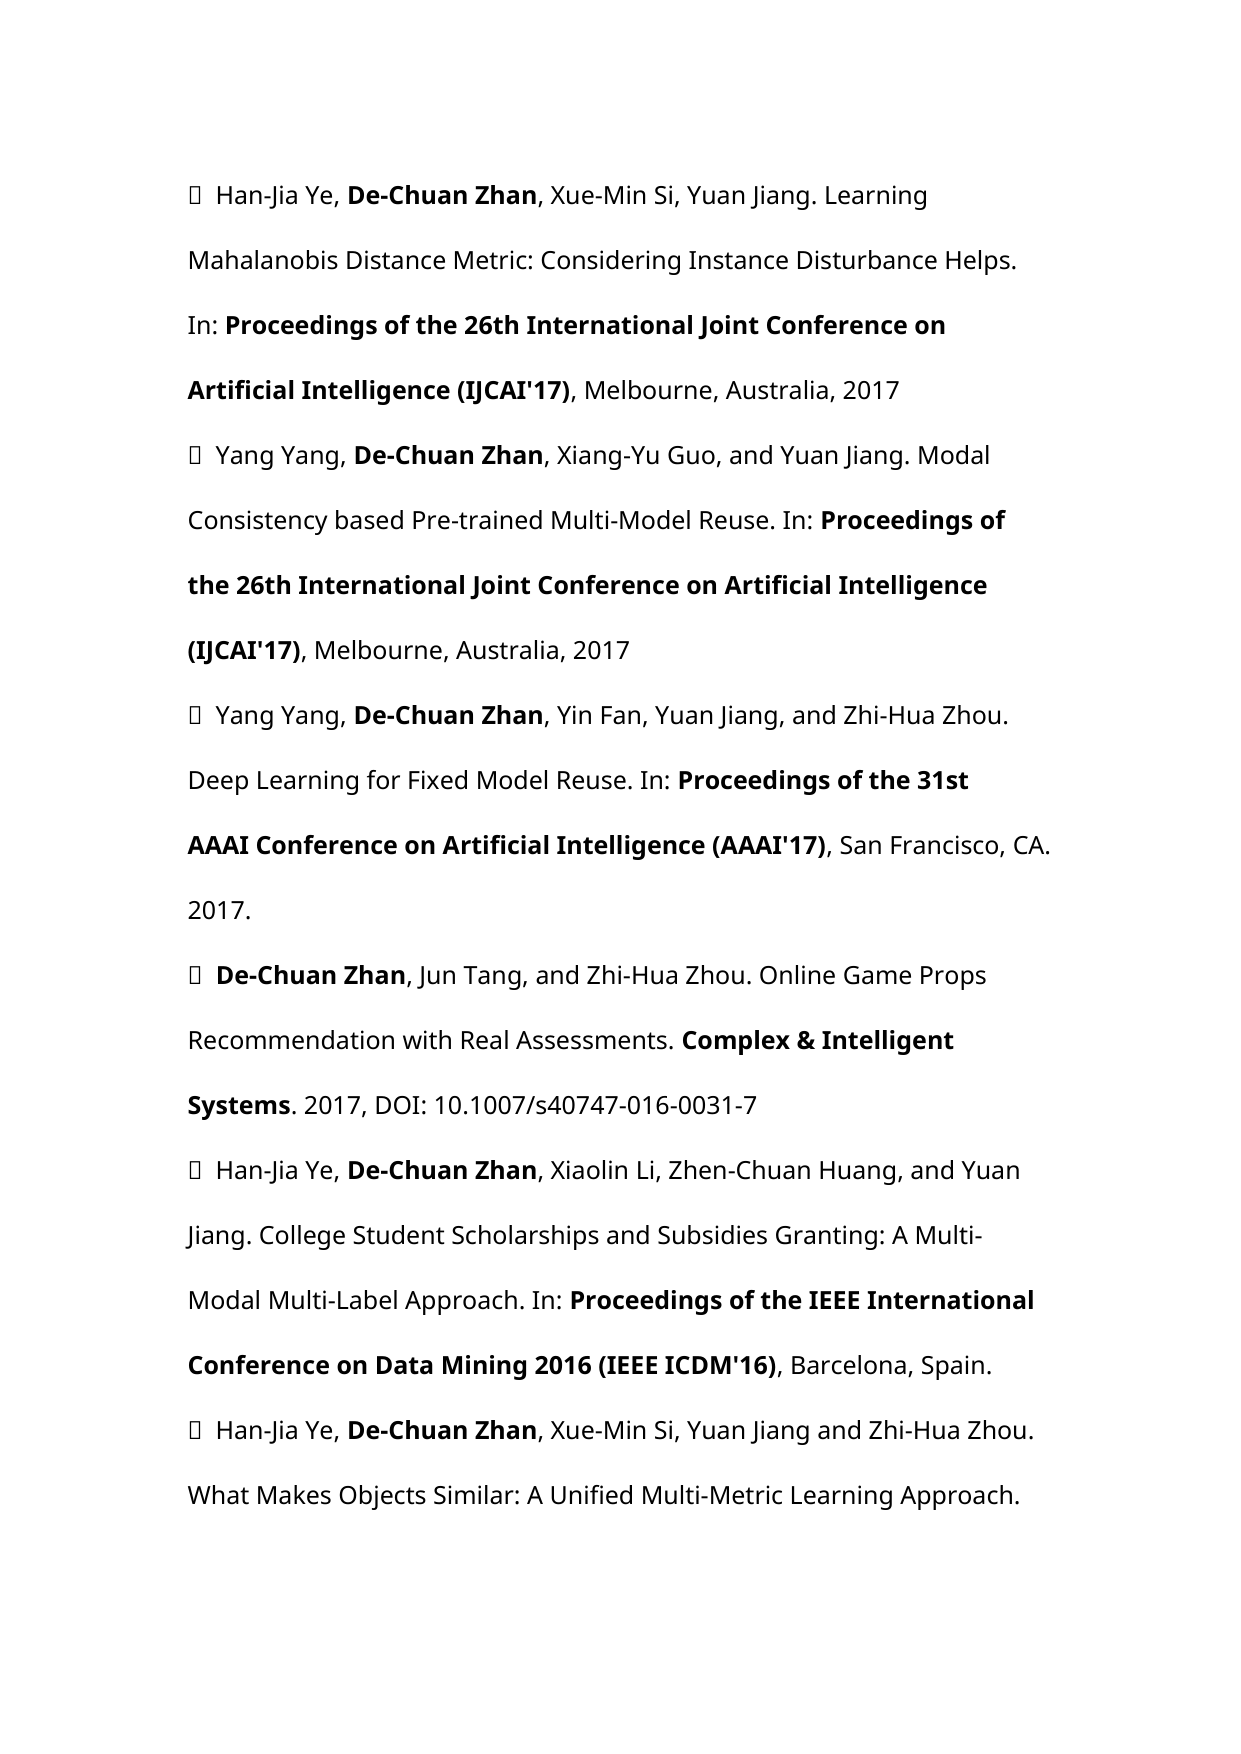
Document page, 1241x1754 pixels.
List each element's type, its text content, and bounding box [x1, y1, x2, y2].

text  Yang Yang, De-Chuan Zhan, Yin Fan, Yuan Jiang, and Zhi-Hua Zhou. Deep Learning for Fixed Model Reuse. In: Proceedings of the 31st AAAI Conference on Artificial Intelligence (AAAI'17), San Francisco, CA. 2017. [187, 682, 1053, 942]
text  Han-Jia Ye, De-Chuan Zhan, Xue-Min Si, Yuan Jiang. Learning Mahalanobis Distance Metric: Considering Instance Disturbance Helps. In: Proceedings of the 26th International Joint Conference on Artificial Intelligence (IJCAI'17), Melbourne, Australia, 2017 [187, 162, 1053, 422]
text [187, 1397, 1053, 1527]
text  Yang Yang, De-Chuan Zhan, Xiang-Yu Guo, and Yuan Jiang. Modal Consistency based Pre-trained Multi-Model Reuse. In: Proceedings of the 26th International Joint Conference on Artificial Intelligence (IJCAI'17), Melbourne, Australia, 2017 [187, 422, 1053, 682]
text  De-Chuan Zhan, Jun Tang, and Zhi-Hua Zhou. Online Game Props Recommendation with Real Assessments. Complex & Intelligent Systems. 2017, DOI: 10.1007/s40747-016-0031-7 [187, 942, 1053, 1137]
text  Han-Jia Ye, De-Chuan Zhan, Xiaolin Li, Zhen-Chuan Huang, and Yuan Jiang. College Student Scholarships and Subsidies Granting: A Multi-Modal Multi-Label Approach. In: Proceedings of the IEEE International Conference on Data Mining 2016 (IEEE ICDM'16), Barcelona, Spain. [187, 1137, 1053, 1397]
